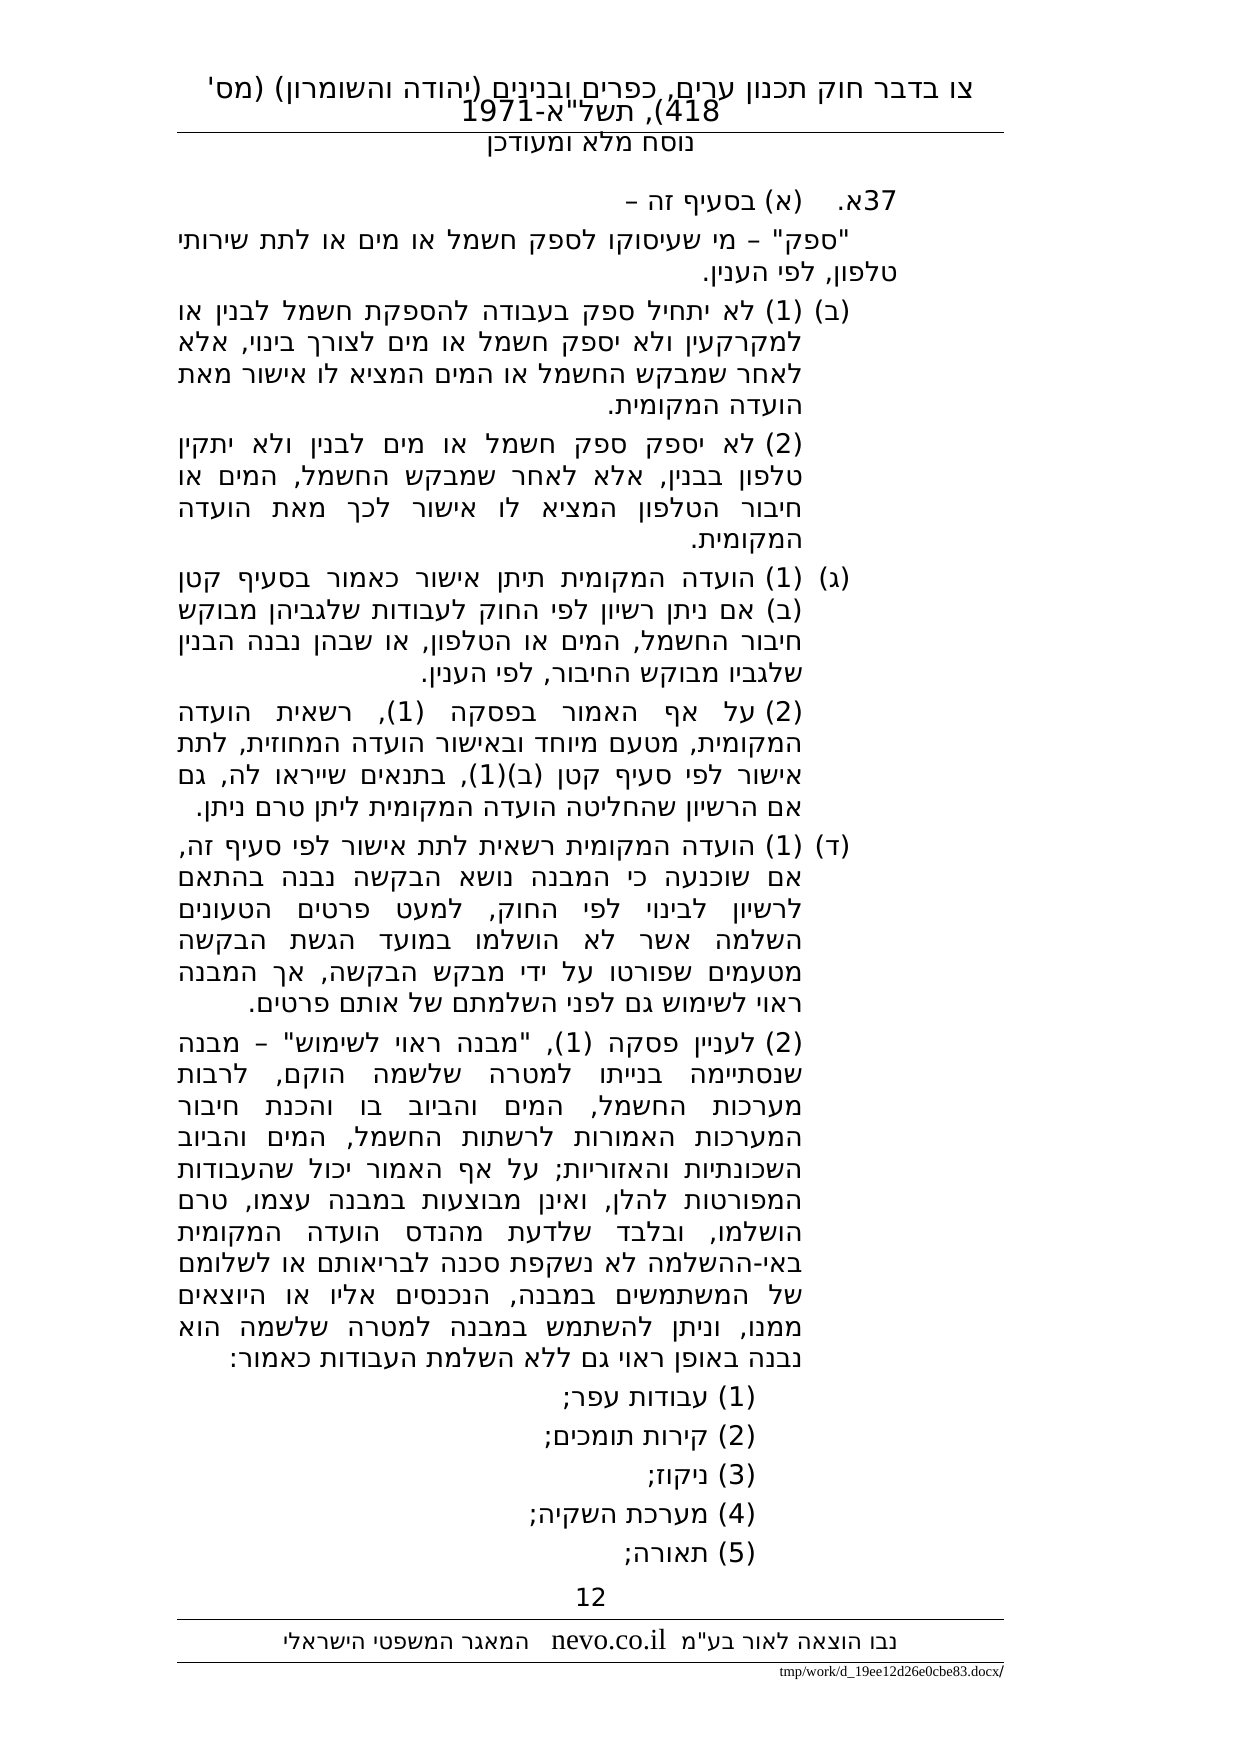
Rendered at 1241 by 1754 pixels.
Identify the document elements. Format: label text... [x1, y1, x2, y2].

text (ד) (1) הועדה המקומית רשאית לתת אישור לפי סעיף זה, אם שוכנעה כי המבנה נושא הבקשה נבנה בהתאם לרשיון לבינוי לפי החוק, למעט פרטים הטעונים השלמה אשר לא הושלמו במועד הגשת הבקשה מטעמים שפורטו על ידי מבקש הבקשה, אך המבנה ראוי לשימוש גם לפני השלמתם של אותם פרטים. [177, 830, 898, 1019]
text (ג) (1) הועדה המקומית תיתן אישור כאמור בסעיף קטן (ב) אם ניתן רשיון לפי החוק לעבודות שלגביהן מבוקש חיבור החשמל, המים או הטלפון, או שבהן נבנה הבנין שלגביו מבוקש החיבור, לפי הענין. [177, 562, 898, 689]
text (2) לעניין פסקה (1), "מבנה ראוי לשימוש" – מבנה שנסתיימה בנייתו למטרה שלשמה הוקם, לרבות מערכות החשמל, המים והביוב בו והכנת חיבור המערכות האמורות לרשתות החשמל, המים והביוב השכונתיות והאזוריות; על אף האמור יכול שהעבודות המפורטות להלן, ואינן מבוצעות במבנה עצמו, טרם הושלמו, ובלבד שלדעת מהנדס הועדה המקומית באי-ההשלמה לא נשקפת סכנה לבריאותם או לשלומם של המשתמשים במבנה, הנכנסים אליו או היוצאים ממנו, וניתן להשתמש במבנה למטרה שלשמה הוא נבנה באופן ראוי גם ללא השלמת העבודות כאמור: [177, 1027, 803, 1374]
text (5) תאורה; [177, 1538, 756, 1569]
text (2) קירות תומכים; [177, 1421, 756, 1452]
text (ב) (1) לא יתחיל ספק בעבודה להספקת חשמל לבנין או למקרקעין ולא יספק חשמל או מים לצורך בינוי, אלא לאחר שמבקש החשמל או המים המציא לו אישור מאת הועדה המקומית. [177, 295, 898, 421]
text (2) על אף האמור בפסקה (1), רשאית הועדה המקומית, מטעם מיוחד ובאישור הועדה המחוזית, לתת אישור לפי סעיף קטן (ב)(1), בתנאים שייראו לה, גם אם הרשיון שהחליטה הועדה המקומית ליתן טרם ניתן. [177, 696, 803, 822]
text "ספק" – מי שעיסוקו לספק חשמל או מים או לתת שירותי טלפון, לפי הענין. [177, 224, 898, 287]
text (2) לא יספק ספק חשמל או מים לבנין ולא יתקין טלפון בבנין, אלא לאחר שמבקש החשמל, המים או חיבור הטלפון המציא לו אישור לכך מאת הועדה המקומית. [177, 429, 803, 555]
text (3) ניקוז; [177, 1460, 756, 1491]
text (4) מערכת השקיה; [177, 1499, 756, 1530]
text (1) עבודות עפר; [177, 1382, 756, 1413]
text 37א. (א) בסעיף זה – [177, 185, 898, 217]
